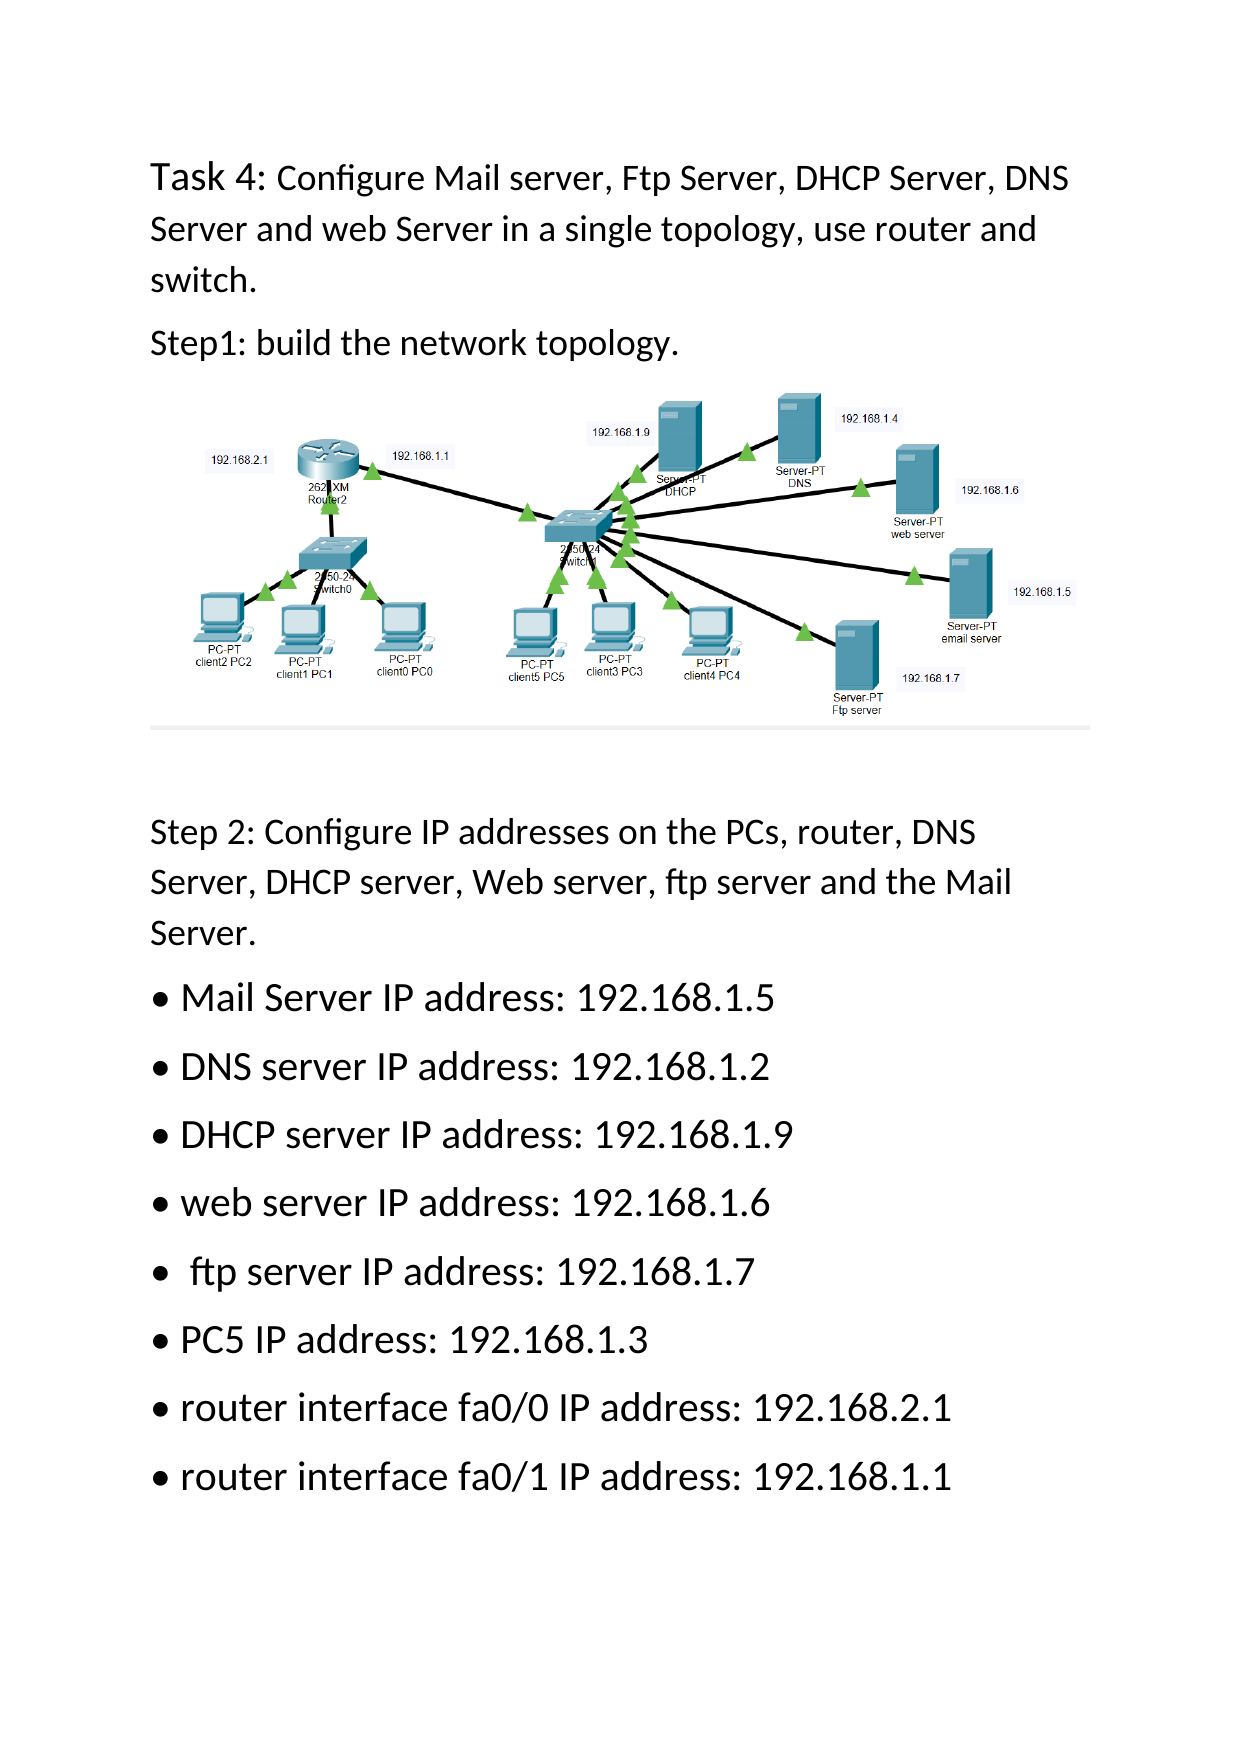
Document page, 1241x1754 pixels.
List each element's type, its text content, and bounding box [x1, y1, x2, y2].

text • router interface fa0/1 IP address: 192.168.1.1 [150, 1450, 1090, 1501]
text • DHCP server IP address: 192.168.1.9 [150, 1108, 1090, 1159]
picture [150, 381, 1091, 730]
text • Mail Server IP address: 192.168.1.5 [150, 971, 1090, 1022]
text Step1: build the network topology. [150, 319, 1090, 364]
text • PC5 IP address: 192.168.1.3 [150, 1313, 1090, 1364]
text • router interface fa0/0 IP address: 192.168.2.1 [150, 1381, 1090, 1432]
text Step 2: Configure IP addresses on the PCs, router, DNS Server, DHCP server, Web server, ftp server and the Mail Server. [150, 808, 1090, 954]
text • DNS server IP address: 192.168.1.2 [150, 1040, 1090, 1091]
text • ftp server IP address: 192.168.1.7 [150, 1245, 1090, 1296]
text Task 4: Configure Mail server, Ftp Server, DHCP Server, DNS Server and web Server in a single topology, use router and switch. [150, 150, 1090, 302]
text • web server IP address: 192.168.1.6 [150, 1176, 1090, 1227]
